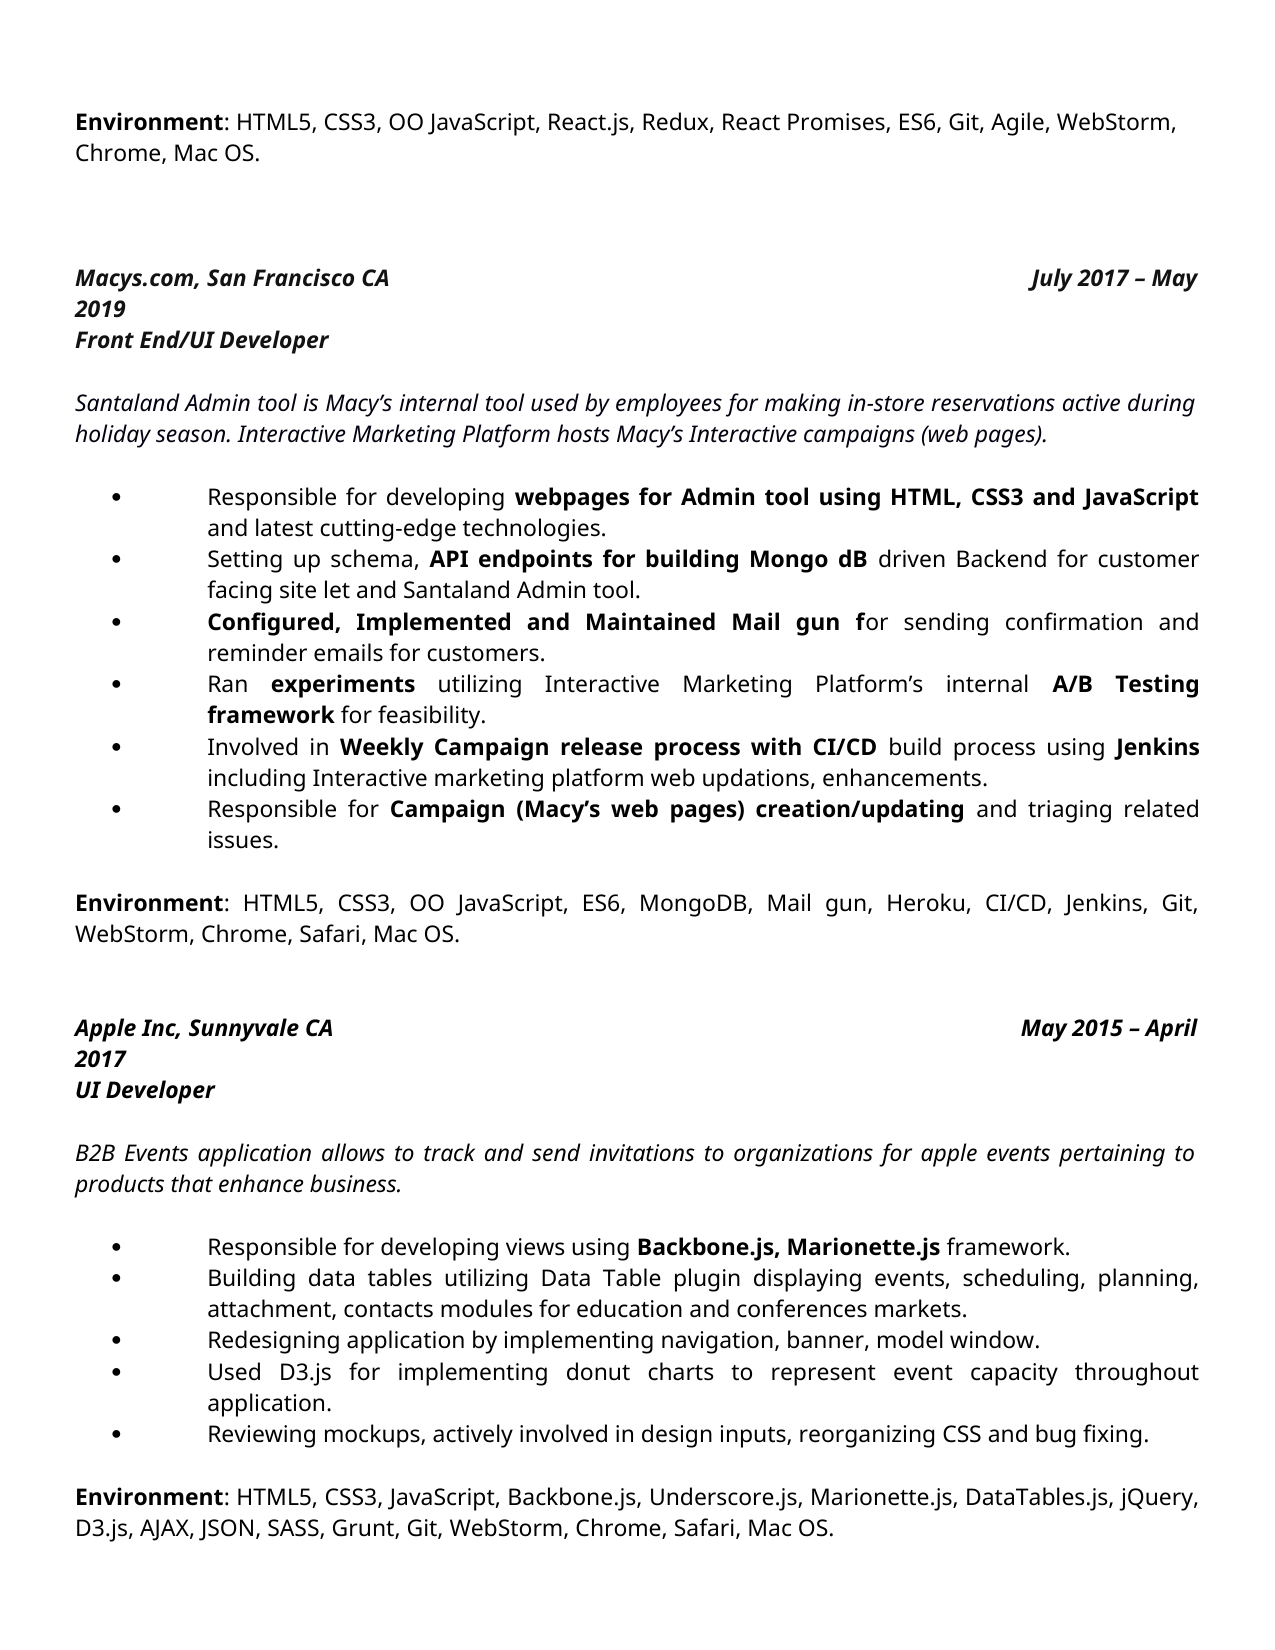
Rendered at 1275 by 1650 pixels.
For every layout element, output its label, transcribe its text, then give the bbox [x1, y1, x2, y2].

list Building data tables utilizing Data Table plugin displaying events, scheduling, planning, attachment, contacts modules for education and conferences markets. [112, 1262, 1200, 1324]
list Redesigning application by implementing navigation, banner, model window. [112, 1324, 1200, 1356]
list Responsible for Campaign (Macy’s web pages) creation/updating and triaging related issues. [112, 793, 1200, 856]
list Setting up schema, API endpoints for building Mongo dB driven Backend for customer facing site let and Santaland Admin tool. [112, 543, 1200, 606]
list Responsible for developing webpages for Admin tool using HTML, CSS3 and JavaScript and latest cutting-edge technologies. [112, 481, 1200, 543]
list Involved in Weekly Campaign release process with CI/CD build process using Jenkins including Interactive marketing platform web updations, enhancements. [112, 731, 1200, 793]
list Used D3.js for implementing donut charts to represent event capacity throughout application. [112, 1356, 1200, 1418]
text Apple Inc, Sunnyvale CA May 2015 – April 2017 [75, 1012, 1200, 1074]
list Configured, Implemented and Maintained Mail gun for sending confirmation and reminder emails for customers. [112, 606, 1200, 668]
text Macys.com, San Francisco CA July 2017 – May 2019 [75, 262, 1200, 324]
text UI Developer [75, 1074, 1200, 1106]
list Ran experiments utilizing Interactive Marketing Platform’s internal A/B Testing framework for feasibility. [112, 668, 1200, 731]
text Environment: HTML5, CSS3, OO JavaScript, ES6, MongoDB, Mail gun, Heroku, CI/CD, Jenkins, Git, WebStorm, Chrome, Safari, Mac OS. [75, 887, 1200, 949]
list Responsible for developing views using Backbone.js, Marionette.js framework. [112, 1231, 1200, 1262]
text Environment: HTML5, CSS3, OO JavaScript, React.js, Redux, React Promises, ES6, Git, Agile, WebStorm, Chrome, Mac OS. [75, 106, 1200, 168]
text Santaland Admin tool is Macy’s internal tool used by employees for making in-store reservations active during holiday season. Interactive Marketing Platform hosts Macy’s Interactive campaigns (web pages). [75, 387, 1200, 449]
text Environment: HTML5, CSS3, JavaScript, Backbone.js, Underscore.js, Marionette.js, DataTables.js, jQuery, D3.js, AJAX, JSON, SASS, Grunt, Git, WebStorm, Chrome, Safari, Mac OS. [75, 1481, 1200, 1543]
text B2B Events application allows to track and send invitations to organizations for apple events pertaining to products that enhance business. [75, 1137, 1200, 1199]
text Front End/UI Developer [75, 324, 1200, 356]
list Reviewing mockups, actively involved in design inputs, reorganizing CSS and bug fixing. [112, 1418, 1200, 1449]
